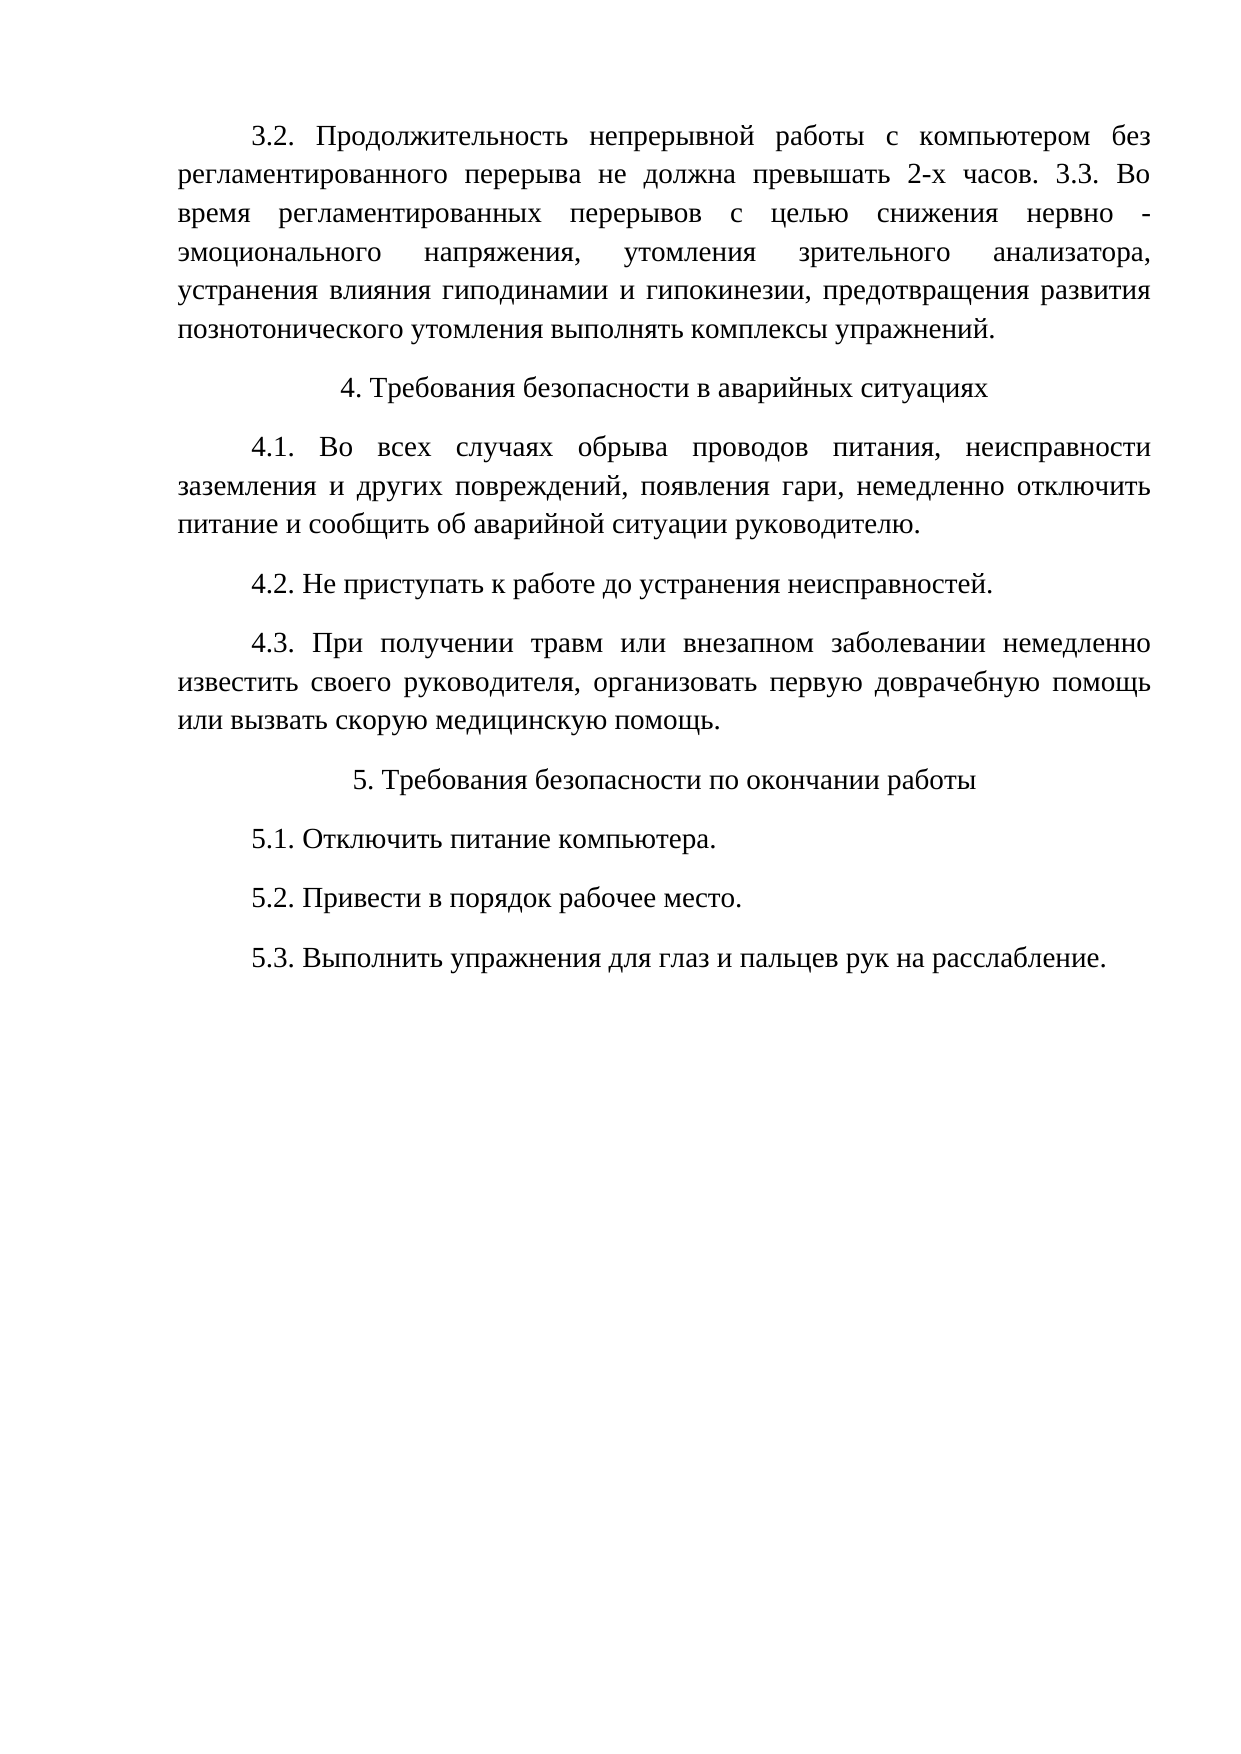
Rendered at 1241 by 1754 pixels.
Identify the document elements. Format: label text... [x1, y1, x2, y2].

text 5.3. Выполнить упражнения для глаз и пальцев рук на расслабление. [177, 940, 1152, 973]
text 5.2. Привести в порядок рабочее место. [177, 881, 1152, 914]
text 5.1. Отключить питание компьютера. [177, 821, 1152, 855]
text 3.2. Продолжительность непрерывной работы с компьютером без регламентированного перерыва не должна превышать 2-х часов. 3.3. Во время регламентированных перерывов с целью снижения нервно - эмоционального напряжения, утомления зрительного анализатора, устранения влияния гиподинамии и гипокинезии, предотвращения развития познотонического утомления выполнять комплексы упражнений. [177, 118, 1152, 344]
text 4.1. Во всех случаях обрыва проводов питания, неисправности заземления и других повреждений, появления гари, немедленно отключить питание и сообщить об аварийной ситуации руководителю. [177, 429, 1152, 540]
text 4.2. Не приступать к работе до устранения неисправностей. [177, 566, 1152, 599]
text 4. Требования безопасности в аварийных ситуациях [177, 370, 1152, 404]
text 5. Требования безопасности по окончании работы [177, 762, 1152, 795]
text 4.3. При получении травм или внезапном заболевании немедленно известить своего руководителя, организовать первую доврачебную помощь или вызвать скорую медицинскую помощь. [177, 625, 1152, 736]
